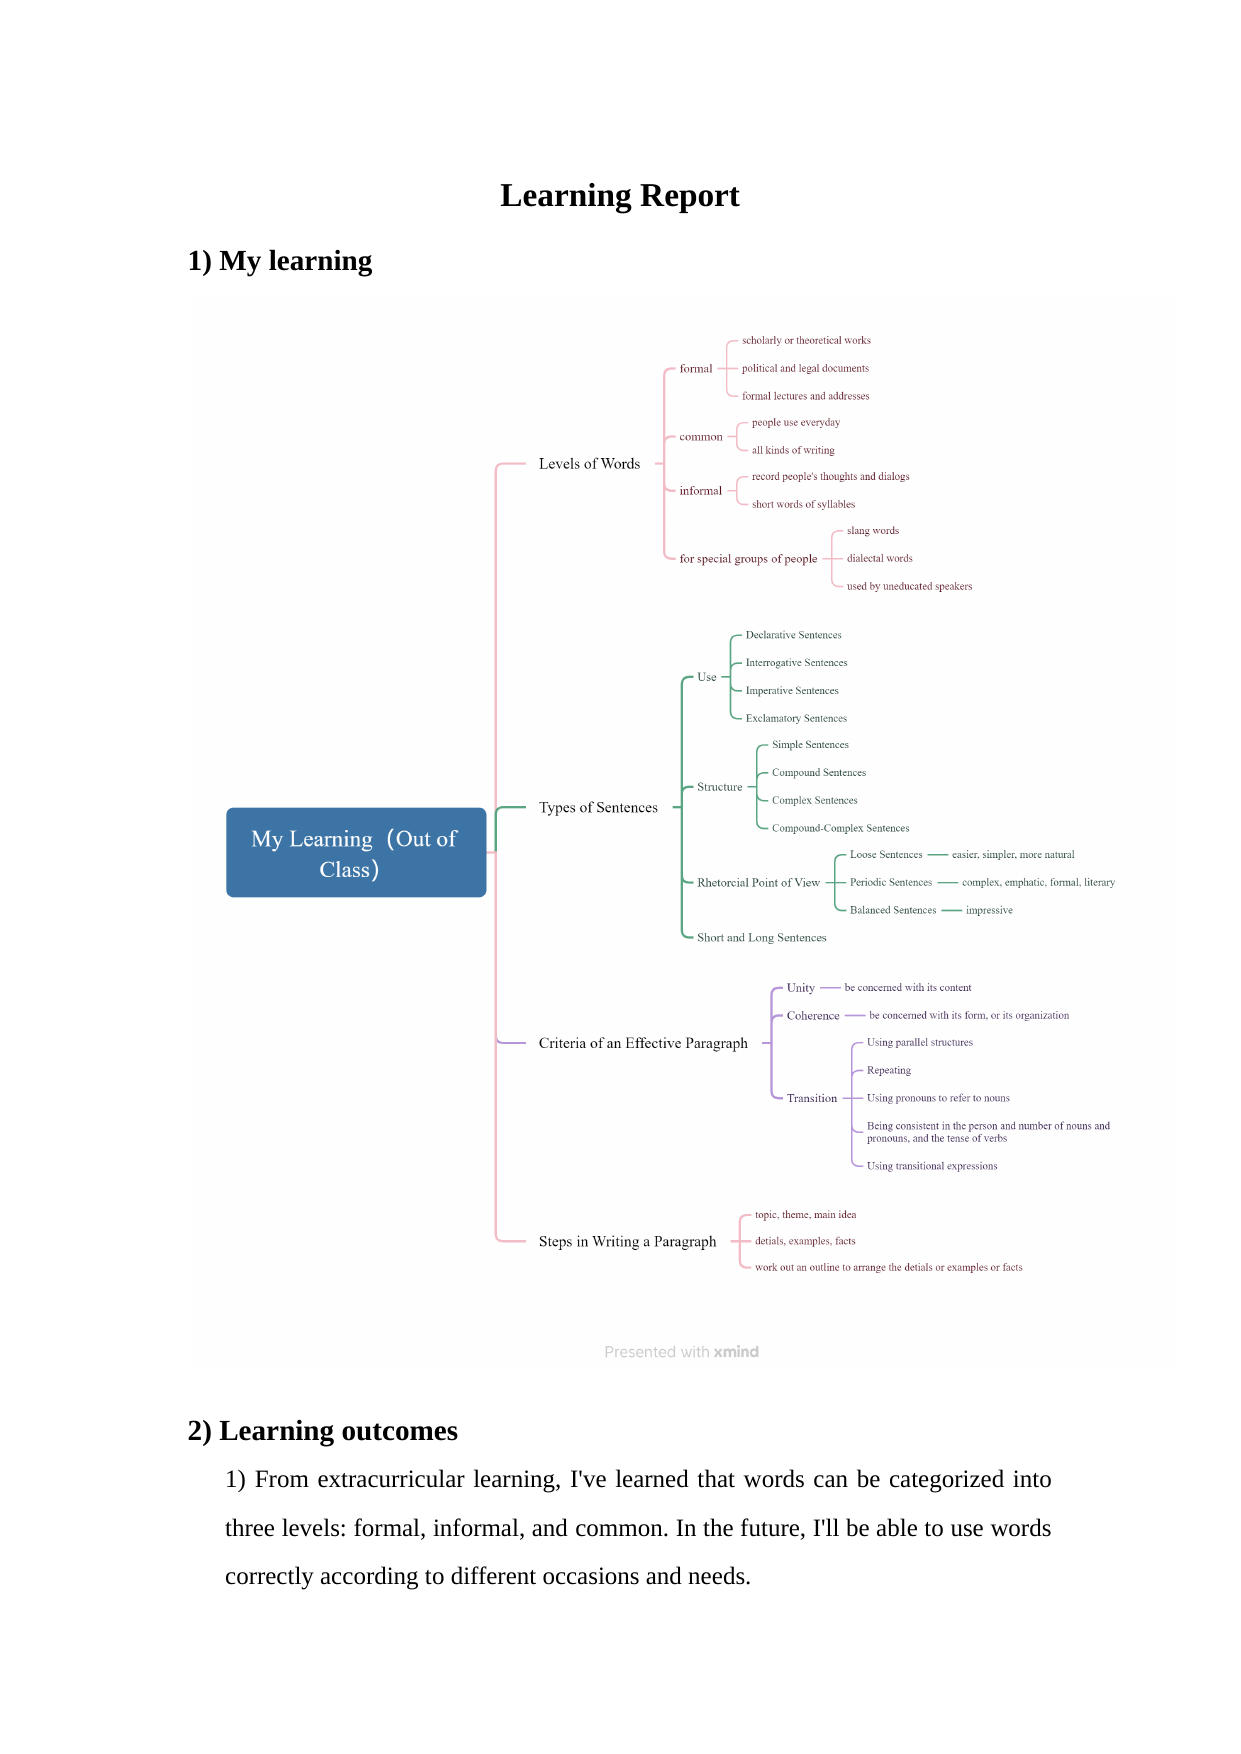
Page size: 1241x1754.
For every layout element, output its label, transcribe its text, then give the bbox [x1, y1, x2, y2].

text Learning Report [187, 162, 1053, 227]
picture [187, 292, 1174, 1371]
list Learning outcomes [187, 1397, 1053, 1462]
text 1) From extracurricular learning, I've learned that words can be categorized into three levels: formal, informal, and common. In the future, I'll be able to use words correctly according to different occasions and needs. [225, 1462, 1053, 1592]
list My learning [187, 227, 1053, 292]
